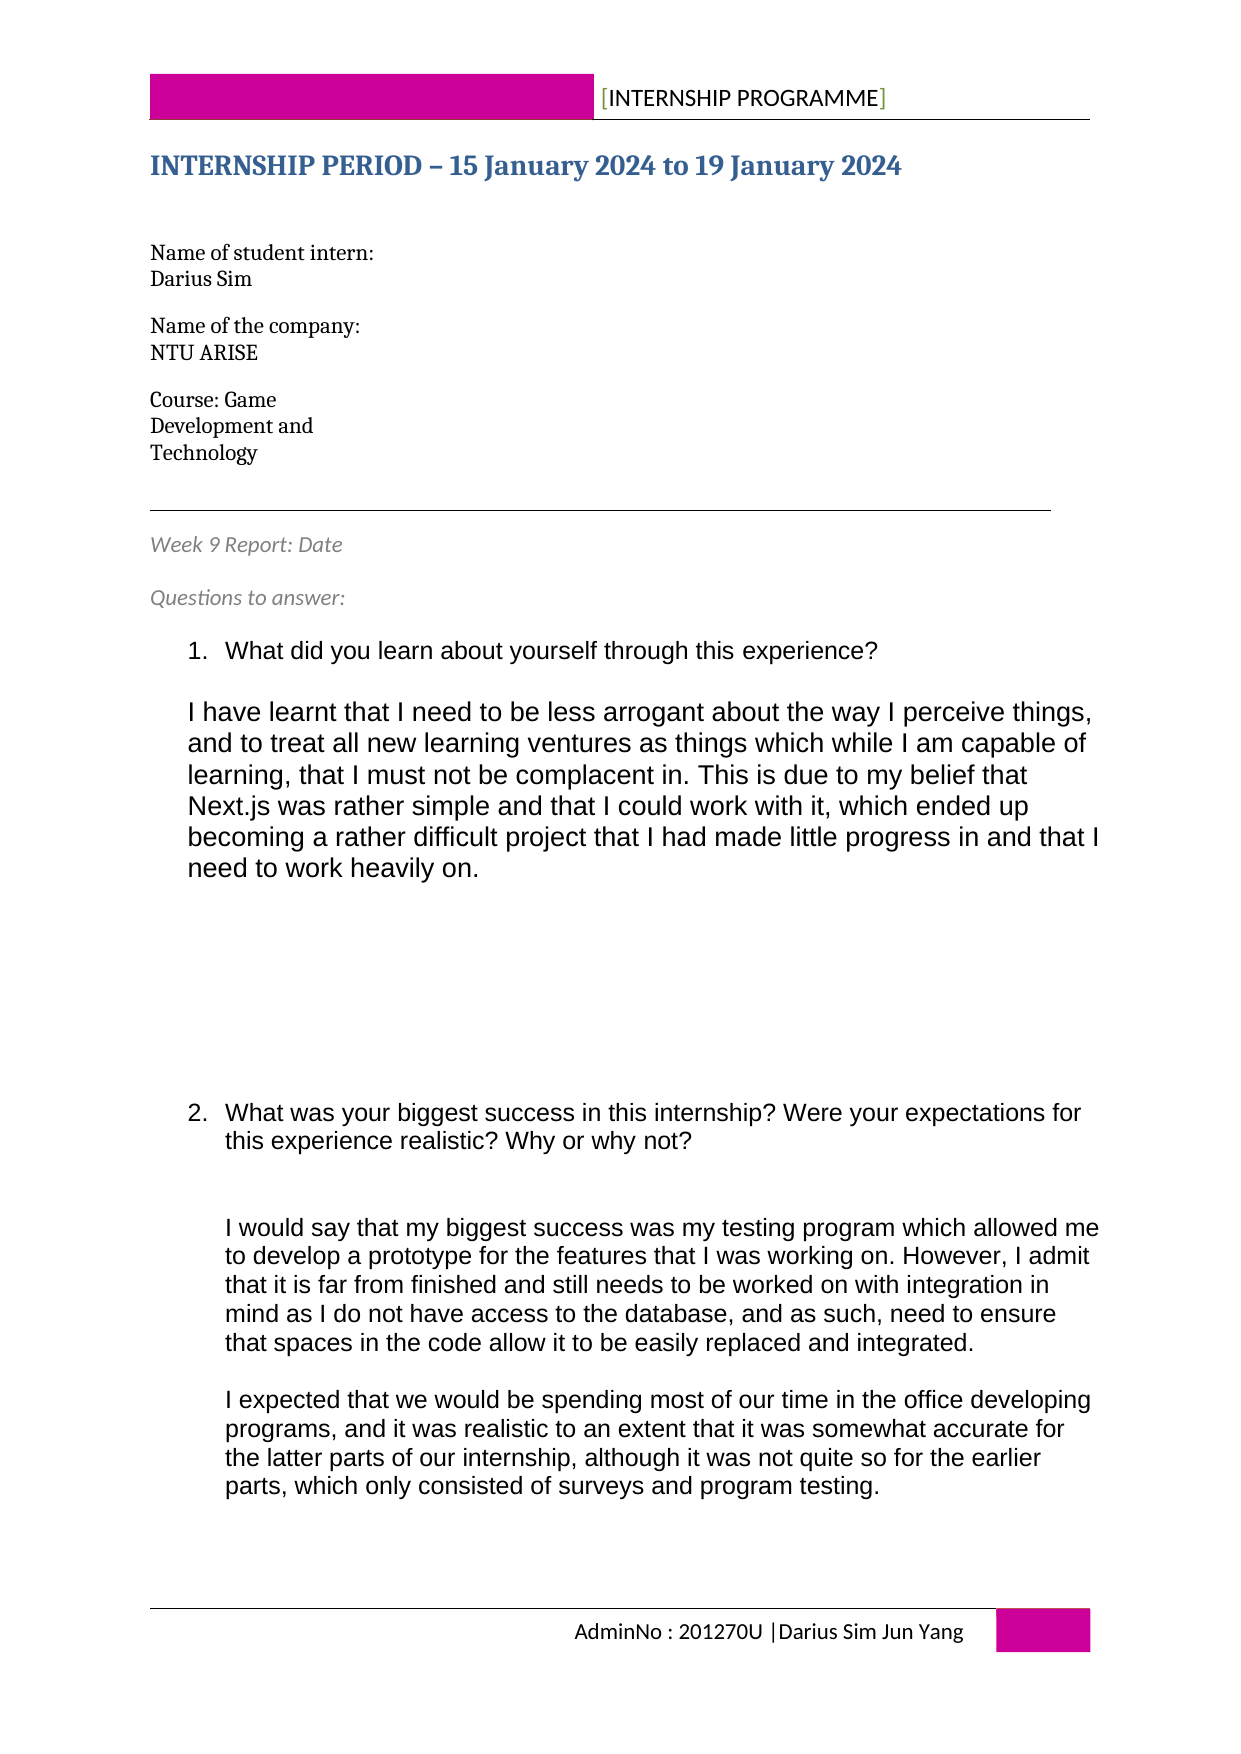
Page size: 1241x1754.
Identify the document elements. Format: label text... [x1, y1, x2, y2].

text I expected that we would be spending most of our time in the office developing programs, and it was realistic to an extent that it was somewhat accurate for the latter parts of our internship, although it was not quite so for the earlier parts, which only consisted of surveys and program testing. [225, 1385, 1101, 1500]
text Name of student intern: Darius Sim [150, 240, 382, 292]
text Course: Game Development and Technology [150, 387, 382, 466]
text I would say that my biggest success was my testing program which allowed me to develop a prototype for the features that I was working on. However, I admit that it is far from finished and still needs to be worked on with integration in mind as I do not have access to the database, and as such, need to ensure that spaces in the code allow it to be easily replaced and integrated. [225, 1212, 1101, 1356]
list What was your biggest success in this internship? Were your expectations for this experience realistic? Why or why not? [187, 1097, 1083, 1155]
subtitle INTERNSHIP PERIOD – 15 January 2024 to 19 January 2024 [150, 149, 1101, 182]
text I have learnt that I need to be less arrogant about the way I perceive things, and to treat all new learning ventures as things which while I am capable of learning, that I must not be complacent in. This is due to my belief that Next.js was rather simple and that I could work with it, which ended up becoming a rather difficult project that I had made little progress in and that I need to work heavily on. [187, 696, 1101, 884]
text Week 9 Report: Date Questions to answer: [150, 531, 348, 611]
text Name of the company: NTU ARISE [150, 313, 382, 366]
list What did you learn about yourself through this experience? [187, 636, 1101, 665]
